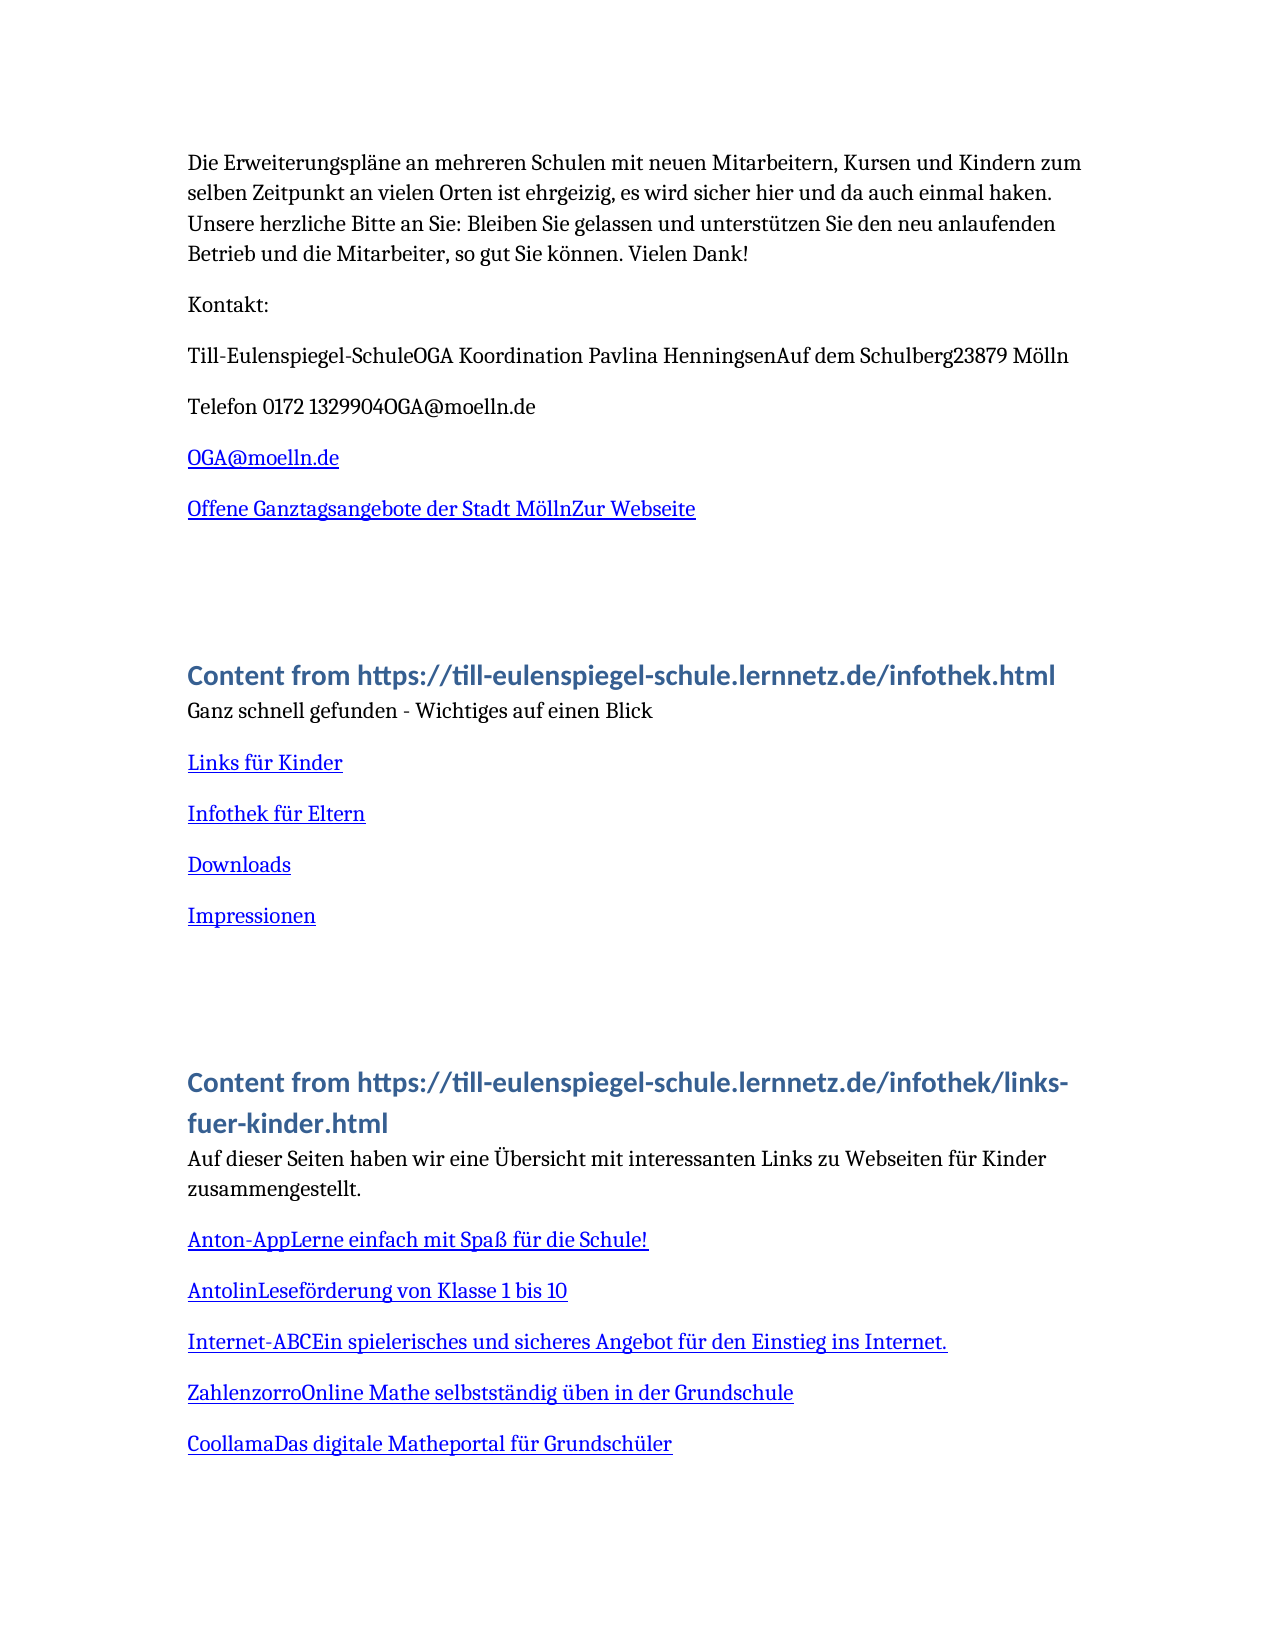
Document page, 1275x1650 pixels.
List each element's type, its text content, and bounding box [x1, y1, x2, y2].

text Links für Kinder [187, 749, 1087, 776]
text Impressionen [187, 902, 1087, 929]
text Infothek für Eltern [187, 800, 1087, 827]
text Downloads [187, 851, 1087, 878]
text Internet-ABCEin spielerisches und sicheres Angebot für den Einstieg ins Internet. [187, 1329, 1087, 1355]
subtitle Content from https://till-eulenspiegel-schule.lernnetz.de/infothek.html [187, 657, 1087, 693]
text Auf dieser Seiten haben wir eine Übersicht mit interessanten Links zu Webseiten für Kinder zusammengestellt. [187, 1146, 1087, 1202]
text CoollamaDas digitale Matheportal für Grundschüler [187, 1431, 1087, 1457]
text ZahlenzorroOnline Mathe selbstständig üben in der Grundschule [187, 1380, 1087, 1406]
text Ganz schnell gefunden - Wichtiges auf einen Blick [187, 698, 1087, 724]
text Telefon 0172 1329904OGA@moelln.de [187, 394, 1087, 420]
text Die Erweiterungspläne an mehreren Schulen mit neuen Mitarbeitern, Kursen und Kindern zum selben Zeitpunkt an vielen Orten ist ehrgeizig, es wird sicher hier und da auch einmal haken. Unsere herzliche Bitte an Sie: Bleiben Sie gelassen und unterstützen Sie den neu anlaufenden Betrieb und die Mitarbeiter, so gut Sie können. Vielen Dank! [187, 150, 1087, 267]
text Offene Ganztagsangebote der Stadt MöllnZur Webseite [187, 496, 1087, 522]
subtitle Content from https://till-eulenspiegel-schule.lernnetz.de/infothek/links-fuer-kinder.html [187, 1064, 1087, 1140]
text OGA@moelln.de [187, 445, 1087, 471]
text Kontakt: [187, 292, 1087, 318]
text Till-Eulenspiegel-SchuleOGA Koordination Pavlina HenningsenAuf dem Schulberg23879 Mölln [187, 343, 1087, 369]
text Anton-AppLerne einfach mit Spaß für die Schule! [187, 1227, 1087, 1253]
text AntolinLeseförderung von Klasse 1 bis 10 [187, 1278, 1087, 1304]
